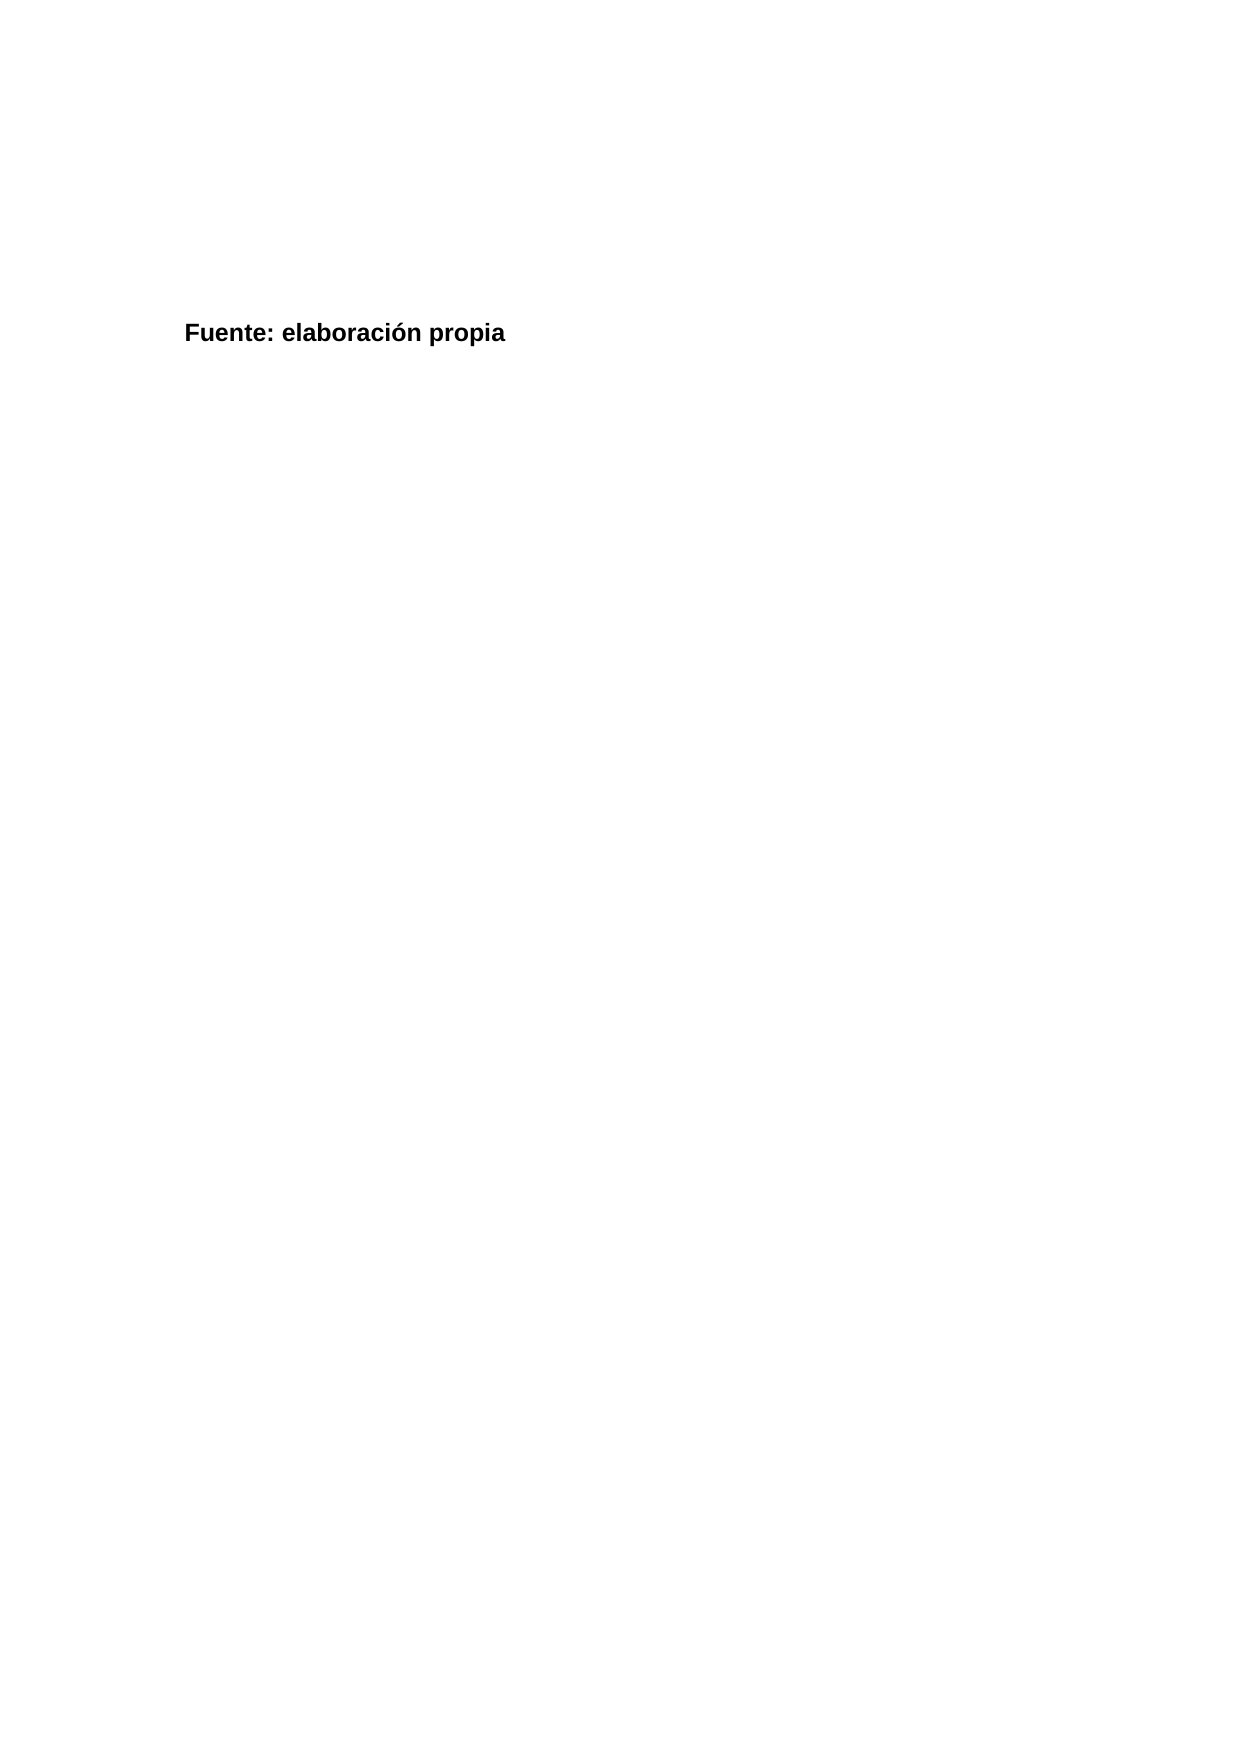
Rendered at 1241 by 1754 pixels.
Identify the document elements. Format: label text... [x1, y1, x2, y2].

subtitle Fuente: elaboración propia [184, 318, 1039, 347]
